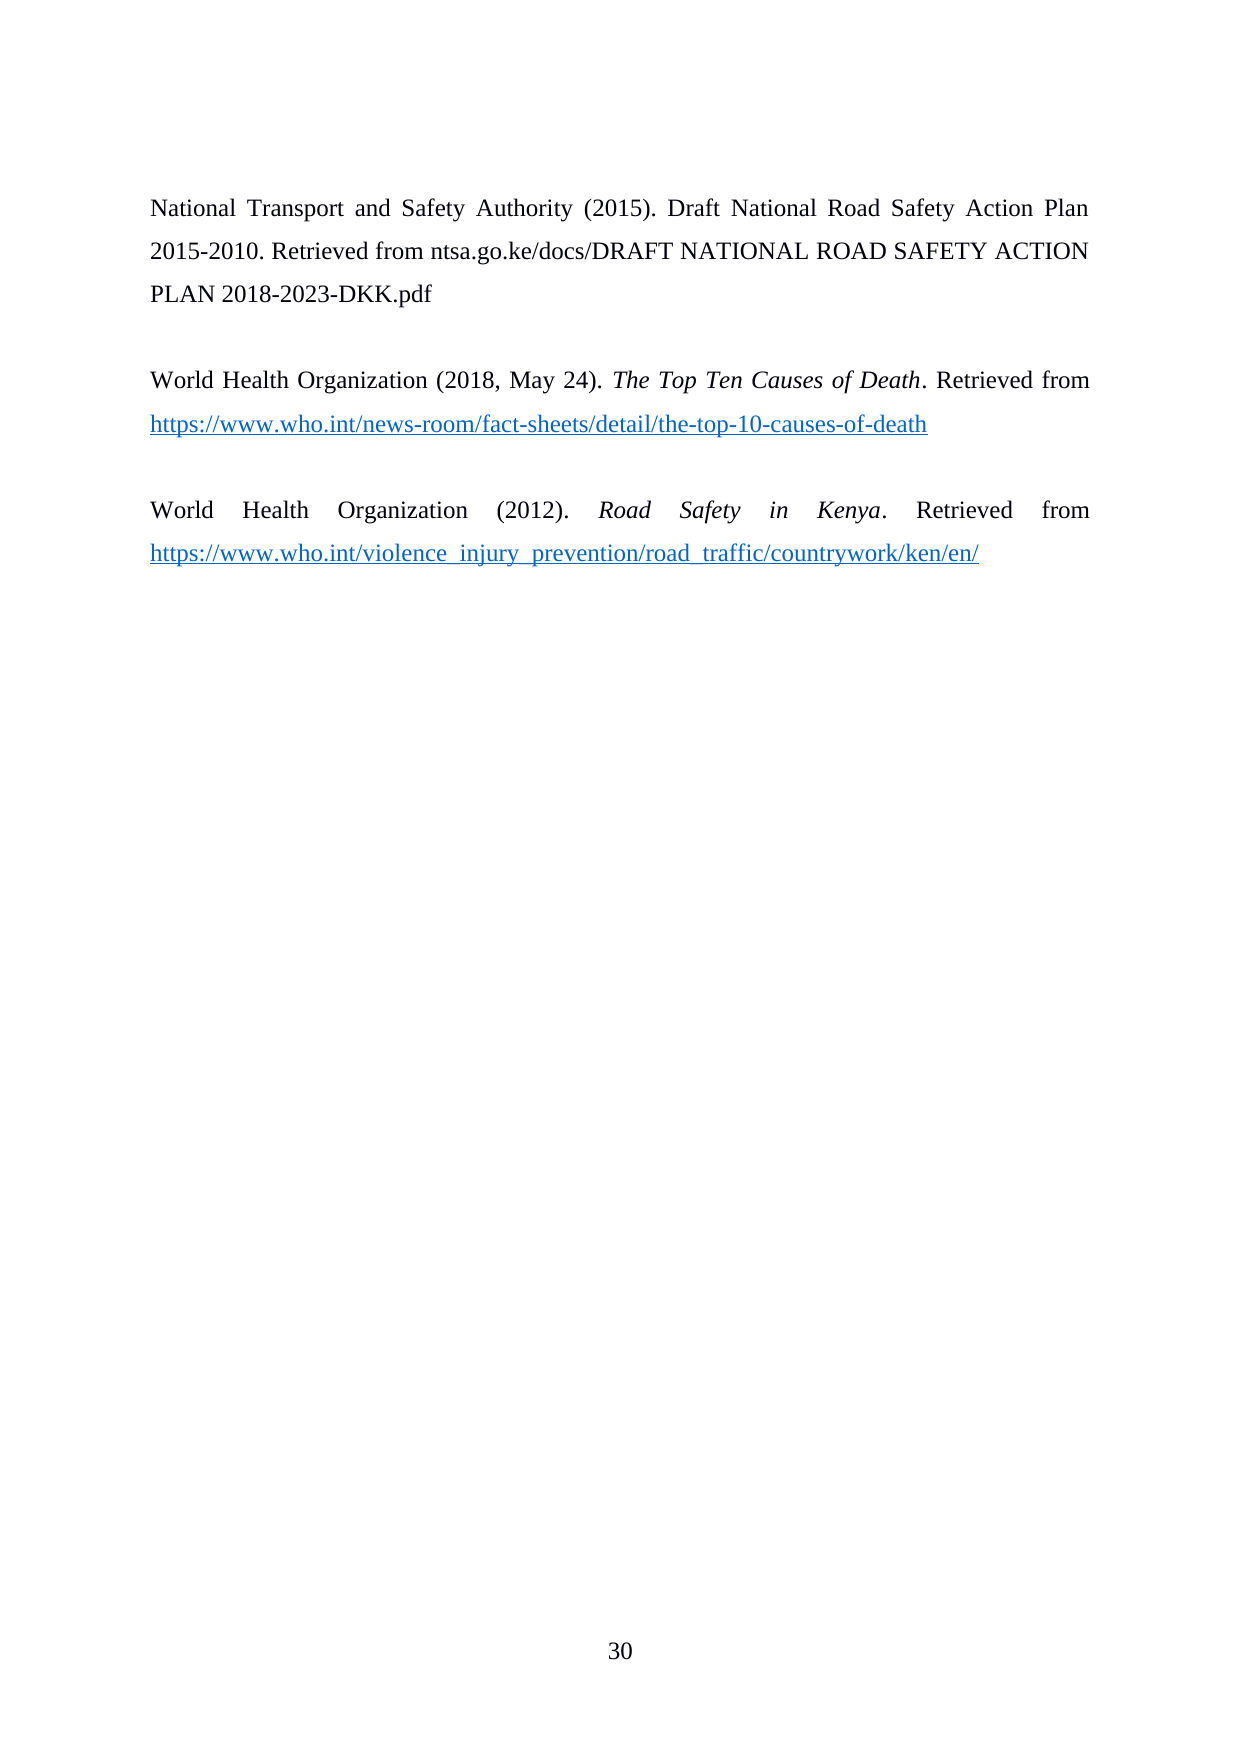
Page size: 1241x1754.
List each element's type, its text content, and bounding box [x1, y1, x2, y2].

text World Health Organization (2018, May 24). The Top Ten Causes of Death. Retrieved from https://www.who.int/news-room/fact-sheets/detail/the-top-10-causes-of-death [150, 366, 1090, 437]
text National Transport and Safety Authority (2015). Draft National Road Safety Action Plan 2015-2010. Retrieved from ntsa.go.ke/docs/DRAFT NATIONAL ROAD SAFETY ACTION PLAN 2018-2023-DKK.pdf [150, 193, 1090, 308]
text World Health Organization (2012). Road Safety in Kenya. Retrieved from https://www.who.int/violence_injury_prevention/road_traffic/countrywork/ken/en/ [150, 495, 1090, 567]
